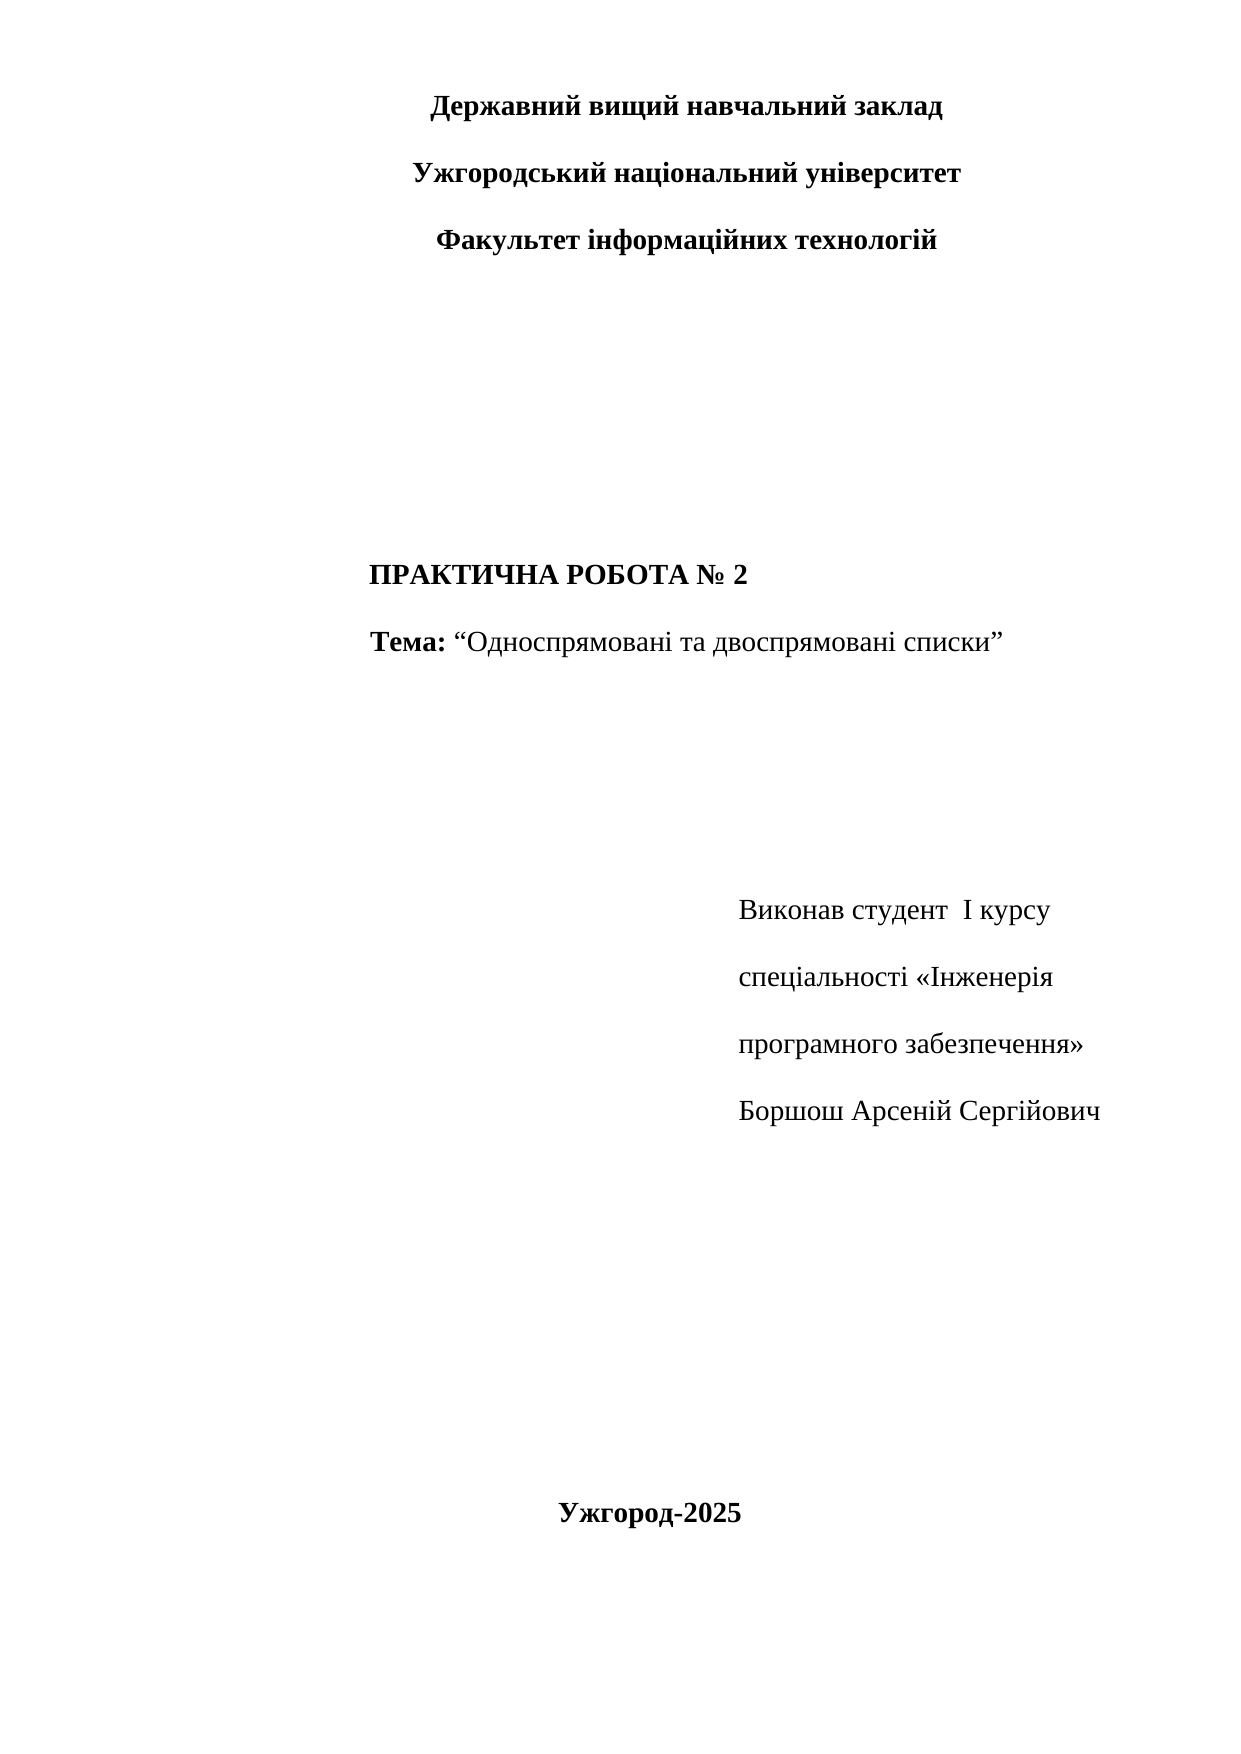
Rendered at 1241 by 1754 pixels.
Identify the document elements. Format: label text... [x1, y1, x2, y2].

text Боршош Арсеній Сергійович [738, 1093, 1152, 1127]
text ПРАКТИЧНА РОБОТА № 2 [295, 557, 1152, 591]
text Ужгород-2025 [148, 1495, 1152, 1529]
text Виконав студент І курсу [738, 892, 1152, 926]
text Факультет інформаційних технологій [148, 222, 1152, 256]
text спеціальності «Інженерія [738, 959, 1152, 993]
text програмного забезпечення» [738, 1026, 1152, 1060]
text Державний вищий навчальний заклад [148, 88, 1152, 122]
text Ужгородський національний університет [148, 156, 1152, 189]
text Тема: “Односпрямовані та двоспрямовані списки” [148, 624, 1152, 658]
